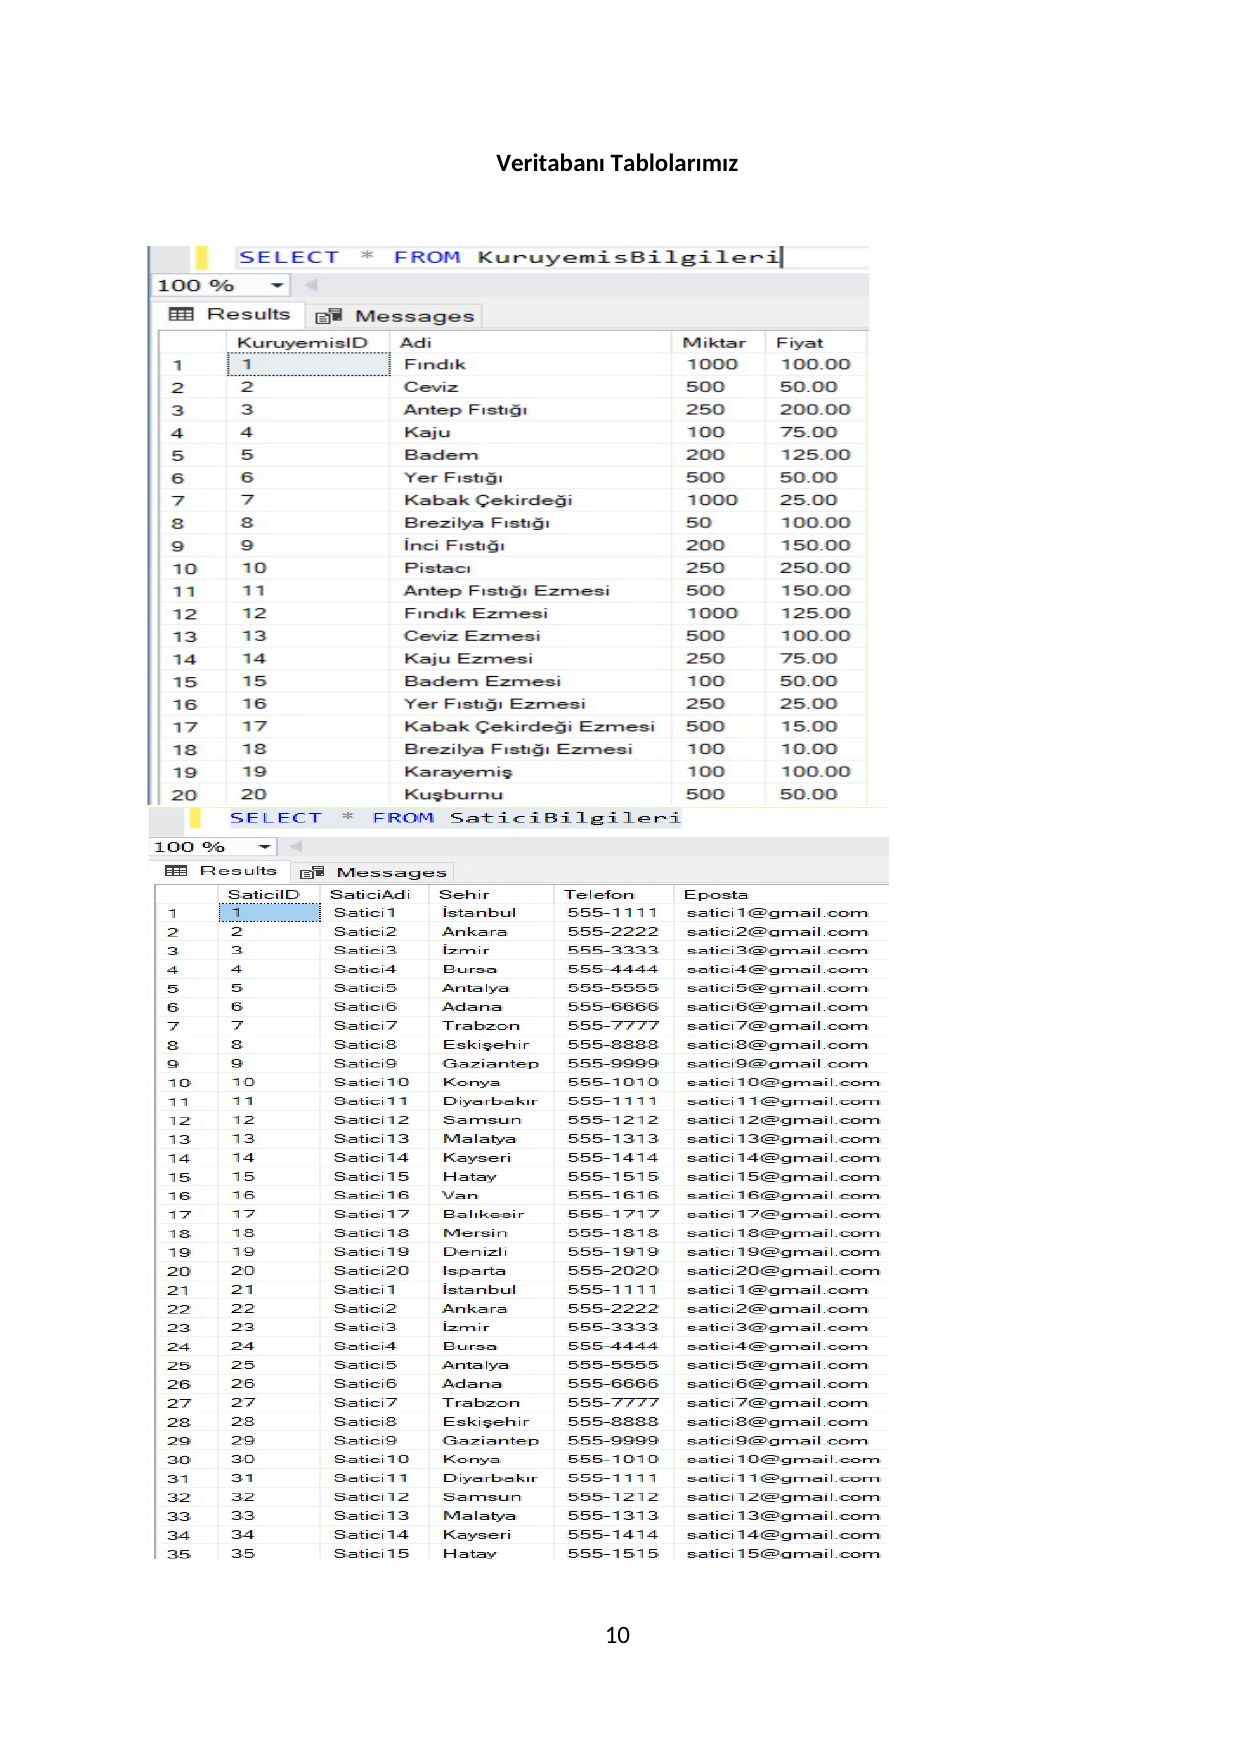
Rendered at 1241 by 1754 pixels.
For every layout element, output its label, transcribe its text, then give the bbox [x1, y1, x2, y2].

picture [148, 807, 890, 1559]
picture [147, 246, 870, 805]
text Veritabanı Tablolarımız [148, 148, 1087, 178]
